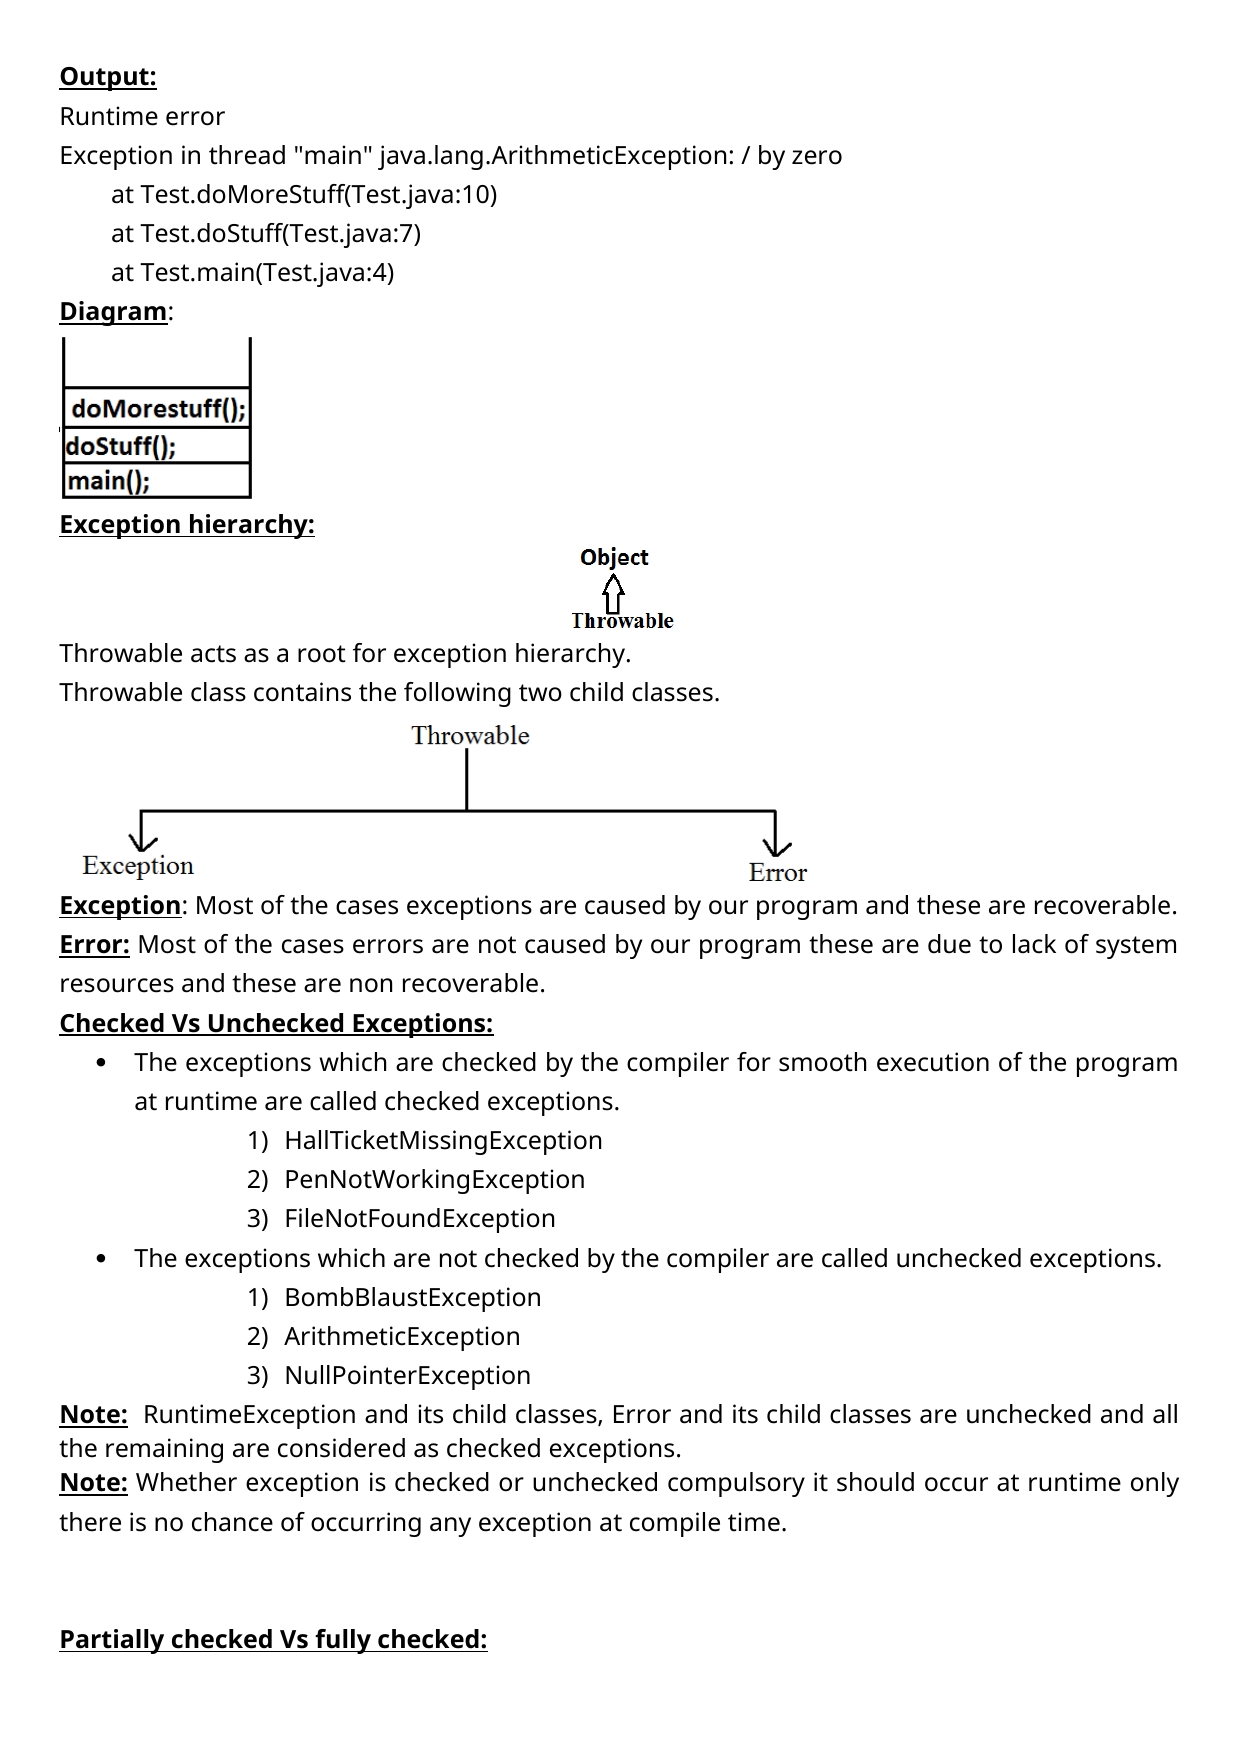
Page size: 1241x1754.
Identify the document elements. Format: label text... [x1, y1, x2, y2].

list BombBlaustException [247, 1279, 1181, 1313]
list PenNotWorkingException [247, 1162, 1181, 1196]
text Exception in thread "main" java.lang.ArithmeticException: / by zero [59, 137, 1181, 171]
picture [59, 714, 809, 884]
list FileNotFoundException [247, 1201, 1181, 1235]
text Throwable class contains the following two child classes. [59, 675, 1181, 709]
text Note: Whether exception is checked or unchecked compulsory it should occur at runtime only there is no chance of occurring any exception at compile time. [59, 1465, 1181, 1538]
text Diagram: [59, 294, 1181, 328]
picture [59, 333, 255, 503]
list The exceptions which are not checked by the compiler are called unchecked exceptions. [97, 1240, 1181, 1274]
text at Test.doStuff(Test.java:7) [59, 216, 1181, 250]
text Runtime error [59, 98, 1181, 132]
picture [562, 545, 678, 632]
list HallTicketMissingException [247, 1123, 1181, 1157]
text Exception hierarchy: [59, 507, 1181, 541]
text at Test.doMoreStuff(Test.java:10) [59, 177, 1181, 211]
text at Test.main(Test.java:4) [59, 255, 1181, 289]
text Output: [59, 59, 1181, 93]
text Partially checked Vs fully checked: [59, 1622, 1181, 1656]
text Checked Vs Unchecked Exceptions: [59, 1005, 1181, 1039]
list NullPointerException [247, 1358, 1181, 1392]
text Error: Most of the cases errors are not caused by our program these are due to lack of system resources and these are non recoverable. [59, 927, 1181, 1000]
text Throwable acts as a root for exception hierarchy. [59, 636, 1181, 670]
text Note: RuntimeException and its child classes, Error and its child classes are unchecked and all the remaining are considered as checked exceptions. [59, 1397, 1181, 1465]
text Exception: Most of the cases exceptions are caused by our program and these are recoverable. [59, 888, 1181, 922]
list The exceptions which are checked by the compiler for smooth execution of the program at runtime are called checked exceptions. [97, 1044, 1181, 1118]
list ArithmeticException [247, 1319, 1181, 1353]
